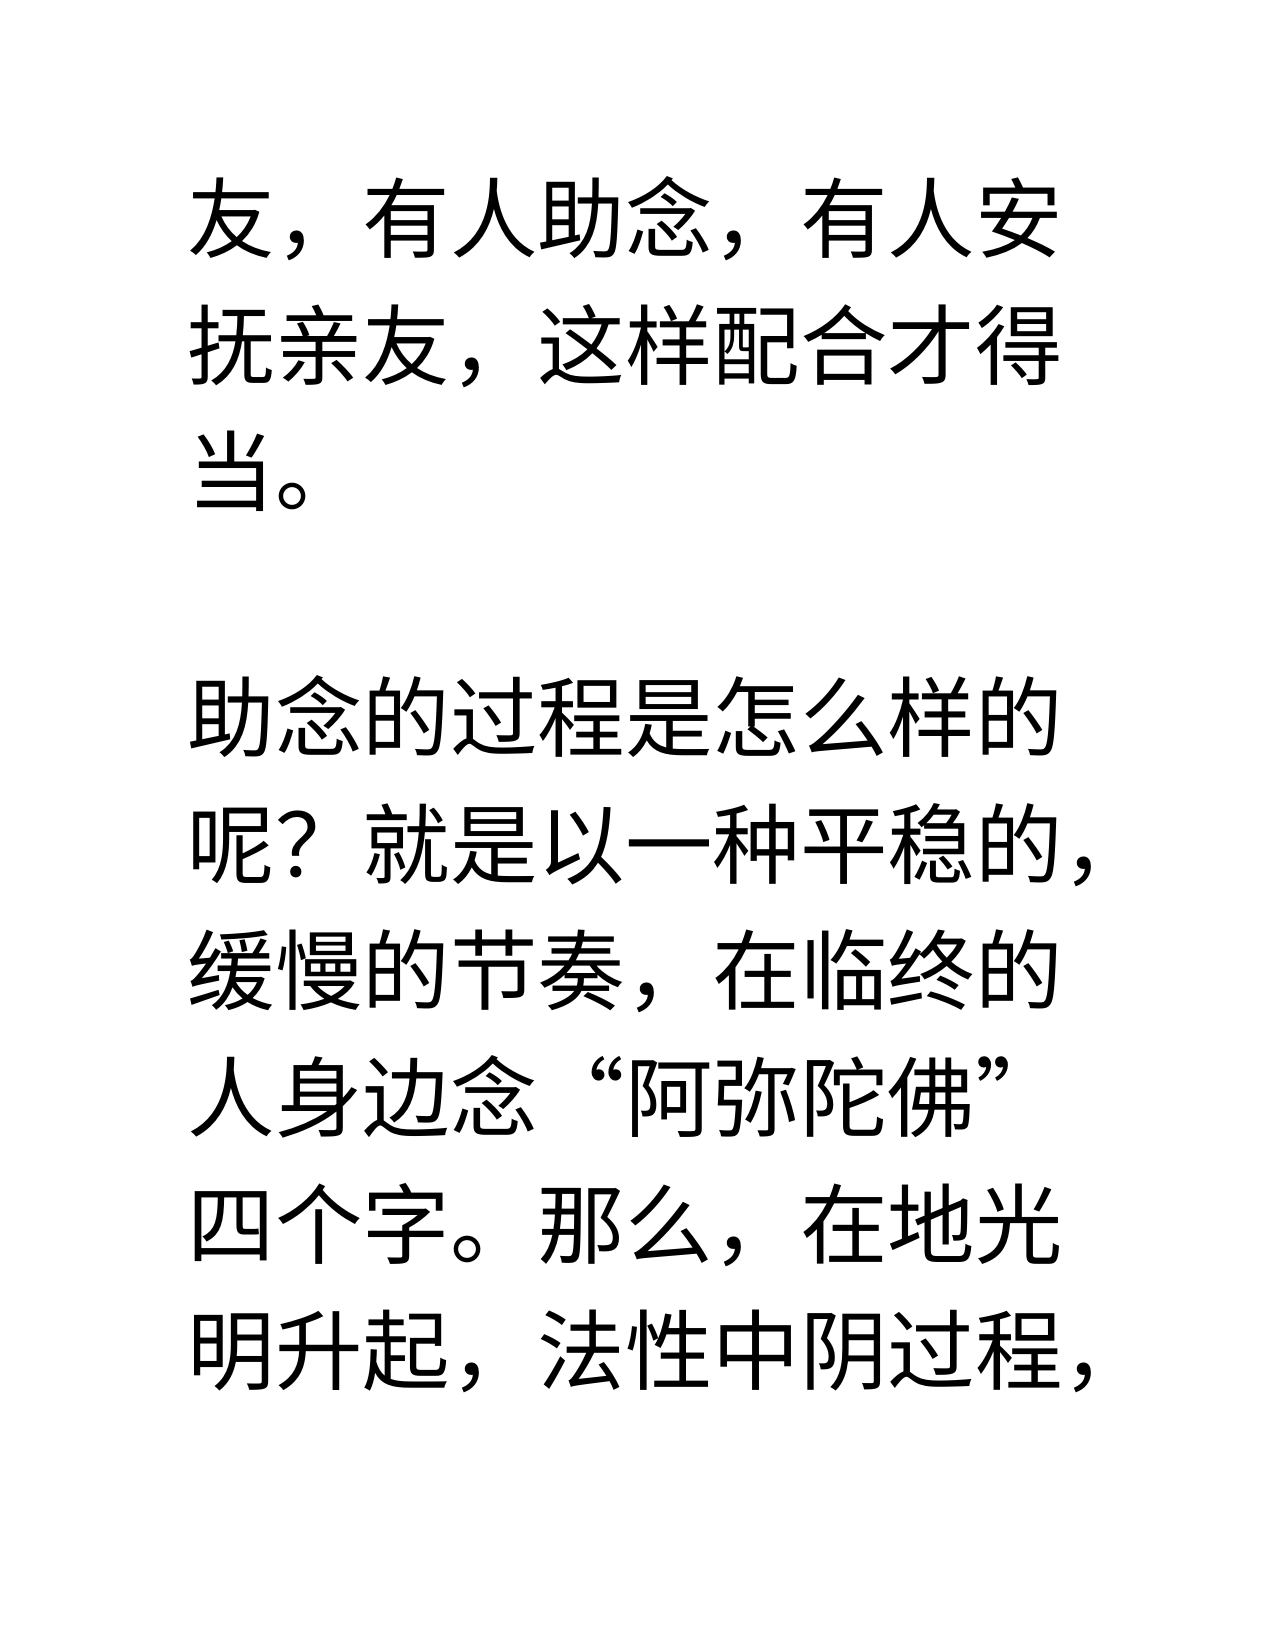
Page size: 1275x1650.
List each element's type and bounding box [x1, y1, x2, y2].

text [187, 150, 1087, 530]
text [187, 649, 1087, 1409]
